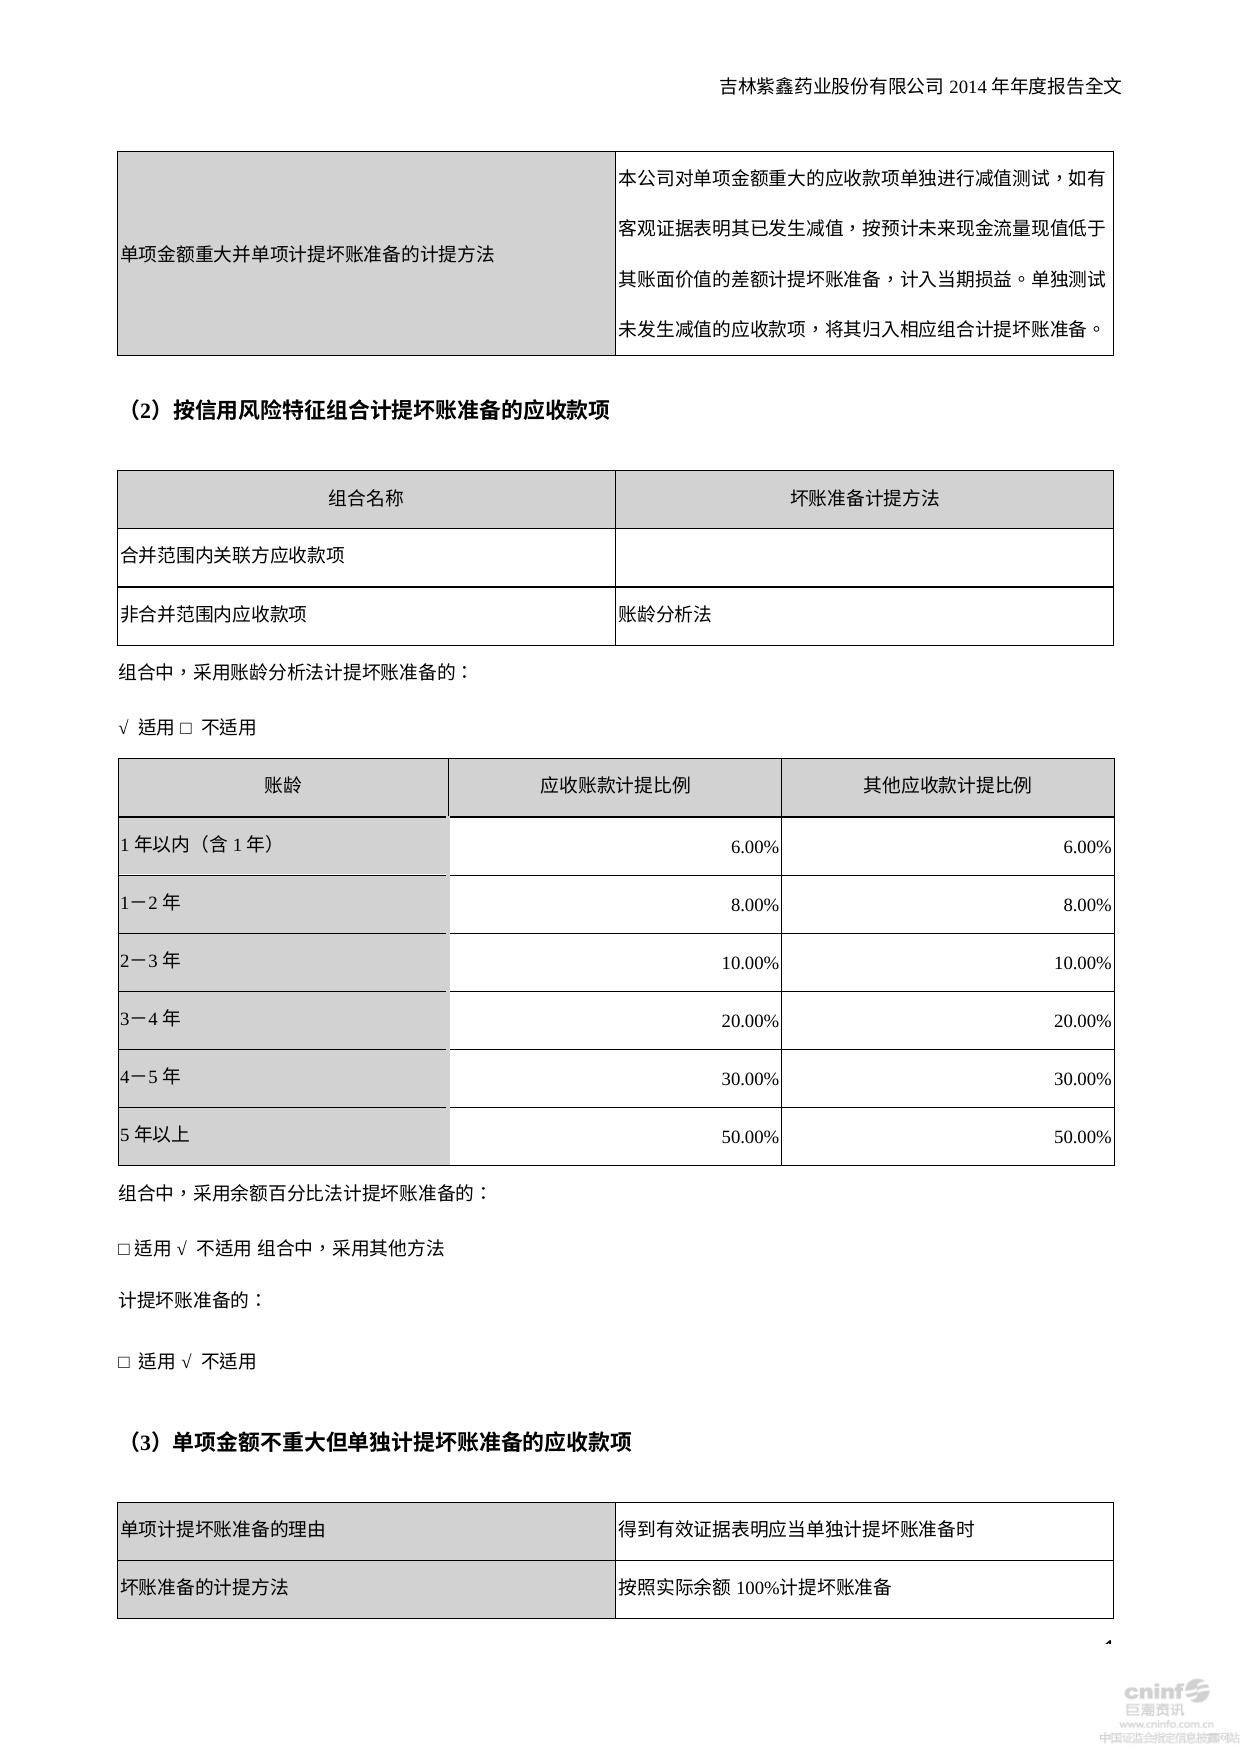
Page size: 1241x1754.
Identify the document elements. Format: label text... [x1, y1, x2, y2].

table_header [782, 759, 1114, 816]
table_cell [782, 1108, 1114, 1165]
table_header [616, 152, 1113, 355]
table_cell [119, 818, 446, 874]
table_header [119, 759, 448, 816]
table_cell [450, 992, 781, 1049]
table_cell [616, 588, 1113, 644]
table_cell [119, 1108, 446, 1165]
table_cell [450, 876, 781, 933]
text √ 适用 □ 不适用 [118, 714, 1240, 740]
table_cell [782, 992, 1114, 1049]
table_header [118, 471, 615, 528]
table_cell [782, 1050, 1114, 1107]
text 组合中，采用余额百分比法计提坏账准备的： [118, 1180, 1240, 1206]
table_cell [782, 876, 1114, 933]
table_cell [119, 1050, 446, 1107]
text 组合中，采用账龄分析法计提坏账准备的： [118, 659, 1240, 685]
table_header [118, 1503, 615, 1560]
picture [1099, 1673, 1241, 1754]
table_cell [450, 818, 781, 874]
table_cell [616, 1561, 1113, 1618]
subtitle （2）按信用风险特征组合计提坏账准备的应收款项 [118, 395, 1240, 425]
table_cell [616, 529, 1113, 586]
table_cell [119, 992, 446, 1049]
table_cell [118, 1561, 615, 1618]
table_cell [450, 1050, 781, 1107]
text □ 适用 √ 不适用 组合中，采用其他方法计提坏账准备的： [118, 1235, 458, 1313]
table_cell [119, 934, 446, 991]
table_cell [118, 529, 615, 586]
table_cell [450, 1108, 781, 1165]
text □ 适用 √ 不适用 [118, 1348, 1240, 1373]
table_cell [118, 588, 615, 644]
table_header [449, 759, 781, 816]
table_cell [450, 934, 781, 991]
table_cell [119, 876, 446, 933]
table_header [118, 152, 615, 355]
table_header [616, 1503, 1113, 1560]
subtitle （3）单项金额不重大但单独计提坏账准备的应收款项 [118, 1427, 1240, 1457]
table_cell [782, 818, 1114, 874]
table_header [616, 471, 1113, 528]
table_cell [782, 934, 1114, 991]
